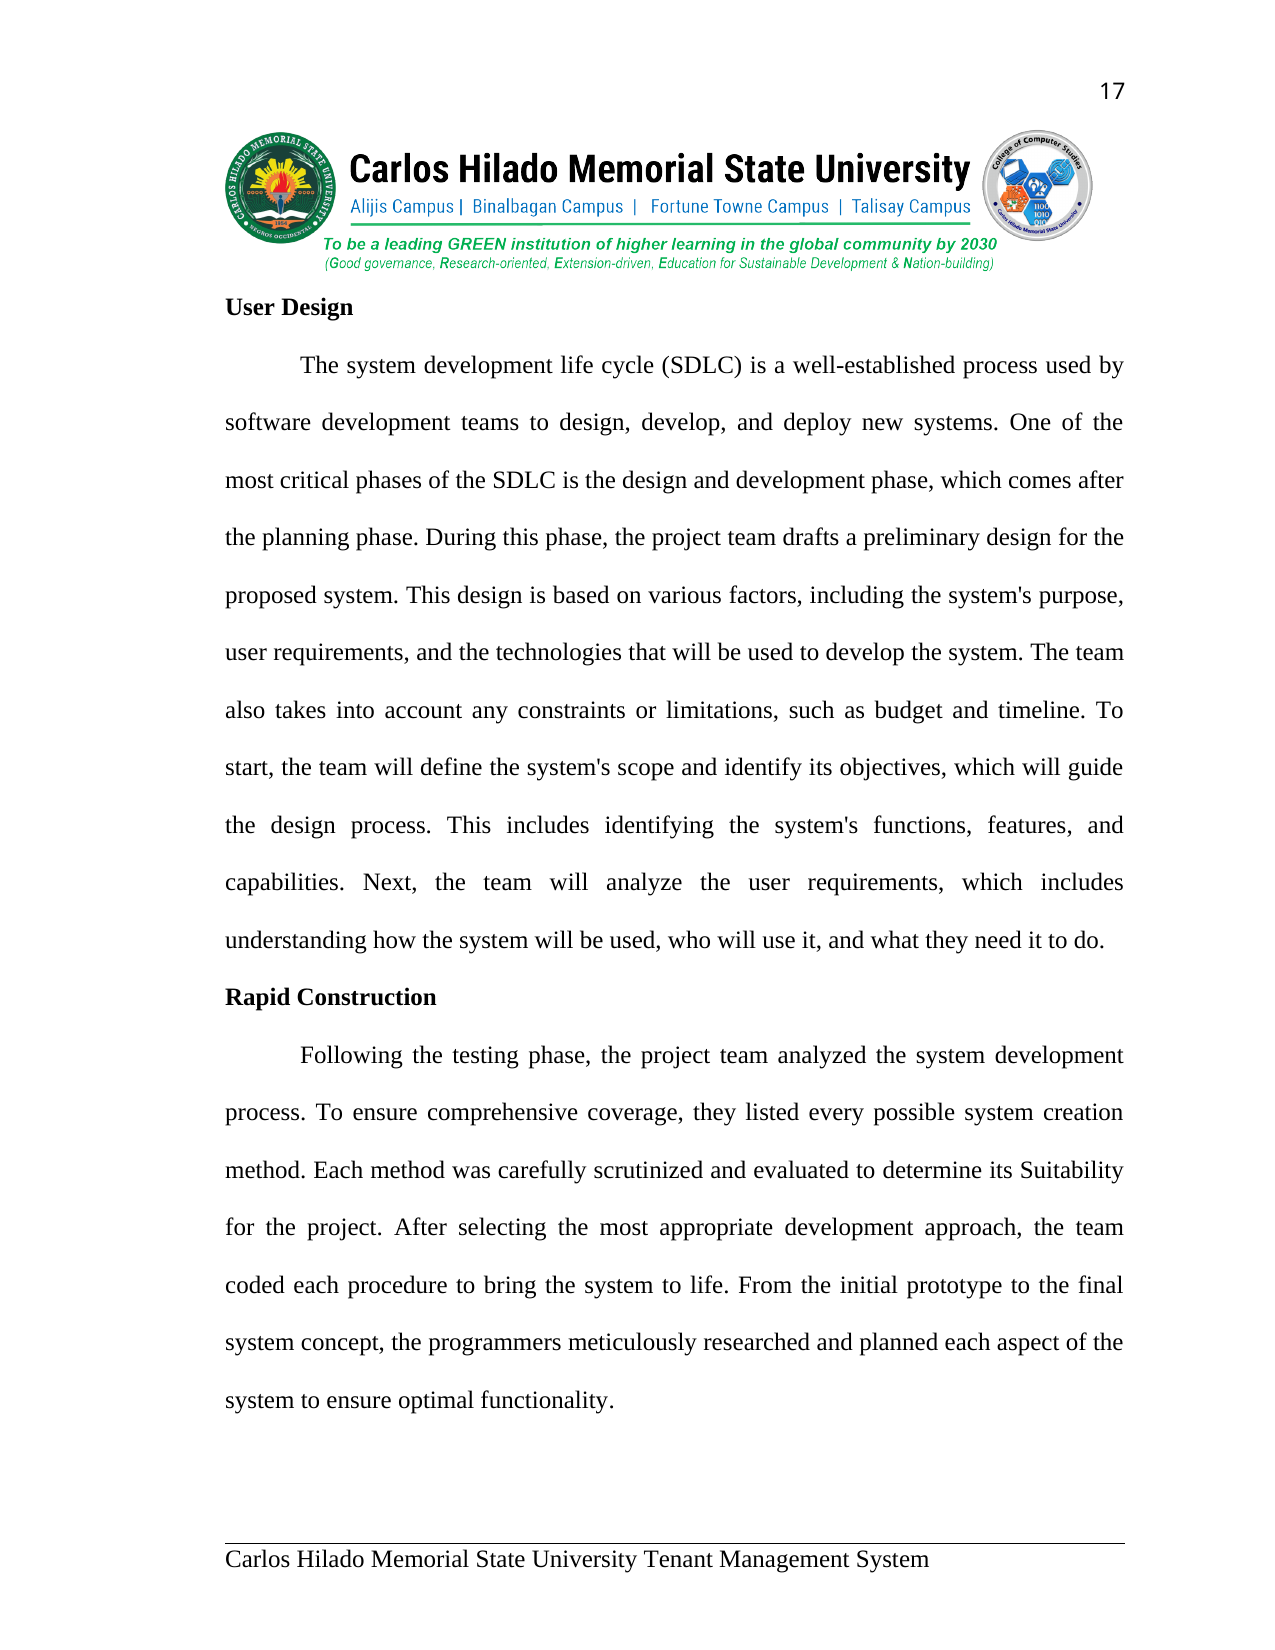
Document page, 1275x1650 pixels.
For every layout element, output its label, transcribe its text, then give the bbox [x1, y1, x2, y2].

text Following the testing phase, the project team analyzed the system development process. To ensure comprehensive coverage, they listed every possible system creation method. Each method was carefully scrutinized and evaluated to determine its Suitability for the project. After selecting the most appropriate development approach, the team coded each procedure to bring the system to life. From the initial prototype to the final system concept, the programmers meticulously researched and planned each aspect of the system to ensure optimal functionality. [225, 1040, 1125, 1414]
title User Design [225, 292, 1125, 321]
picture [225, 127, 1096, 272]
title Rapid Construction [225, 982, 1125, 1011]
text The system development life cycle (SDLC) is a well-established process used by software development teams to design, develop, and deploy new systems. One of the most critical phases of the SDLC is the design and development phase, which comes after the planning phase. During this phase, the project team drafts a preliminary design for the proposed system. This design is based on various factors, including the system's purpose, user requirements, and the technologies that will be used to develop the system. The team also takes into account any constraints or limitations, such as budget and timeline. To start, the team will define the system's scope and identify its objectives, which will guide the design process. This includes identifying the system's functions, features, and capabilities. Next, the team will analyze the user requirements, which includes understanding how the system will be used, who will use it, and what they need it to do. [225, 350, 1125, 954]
